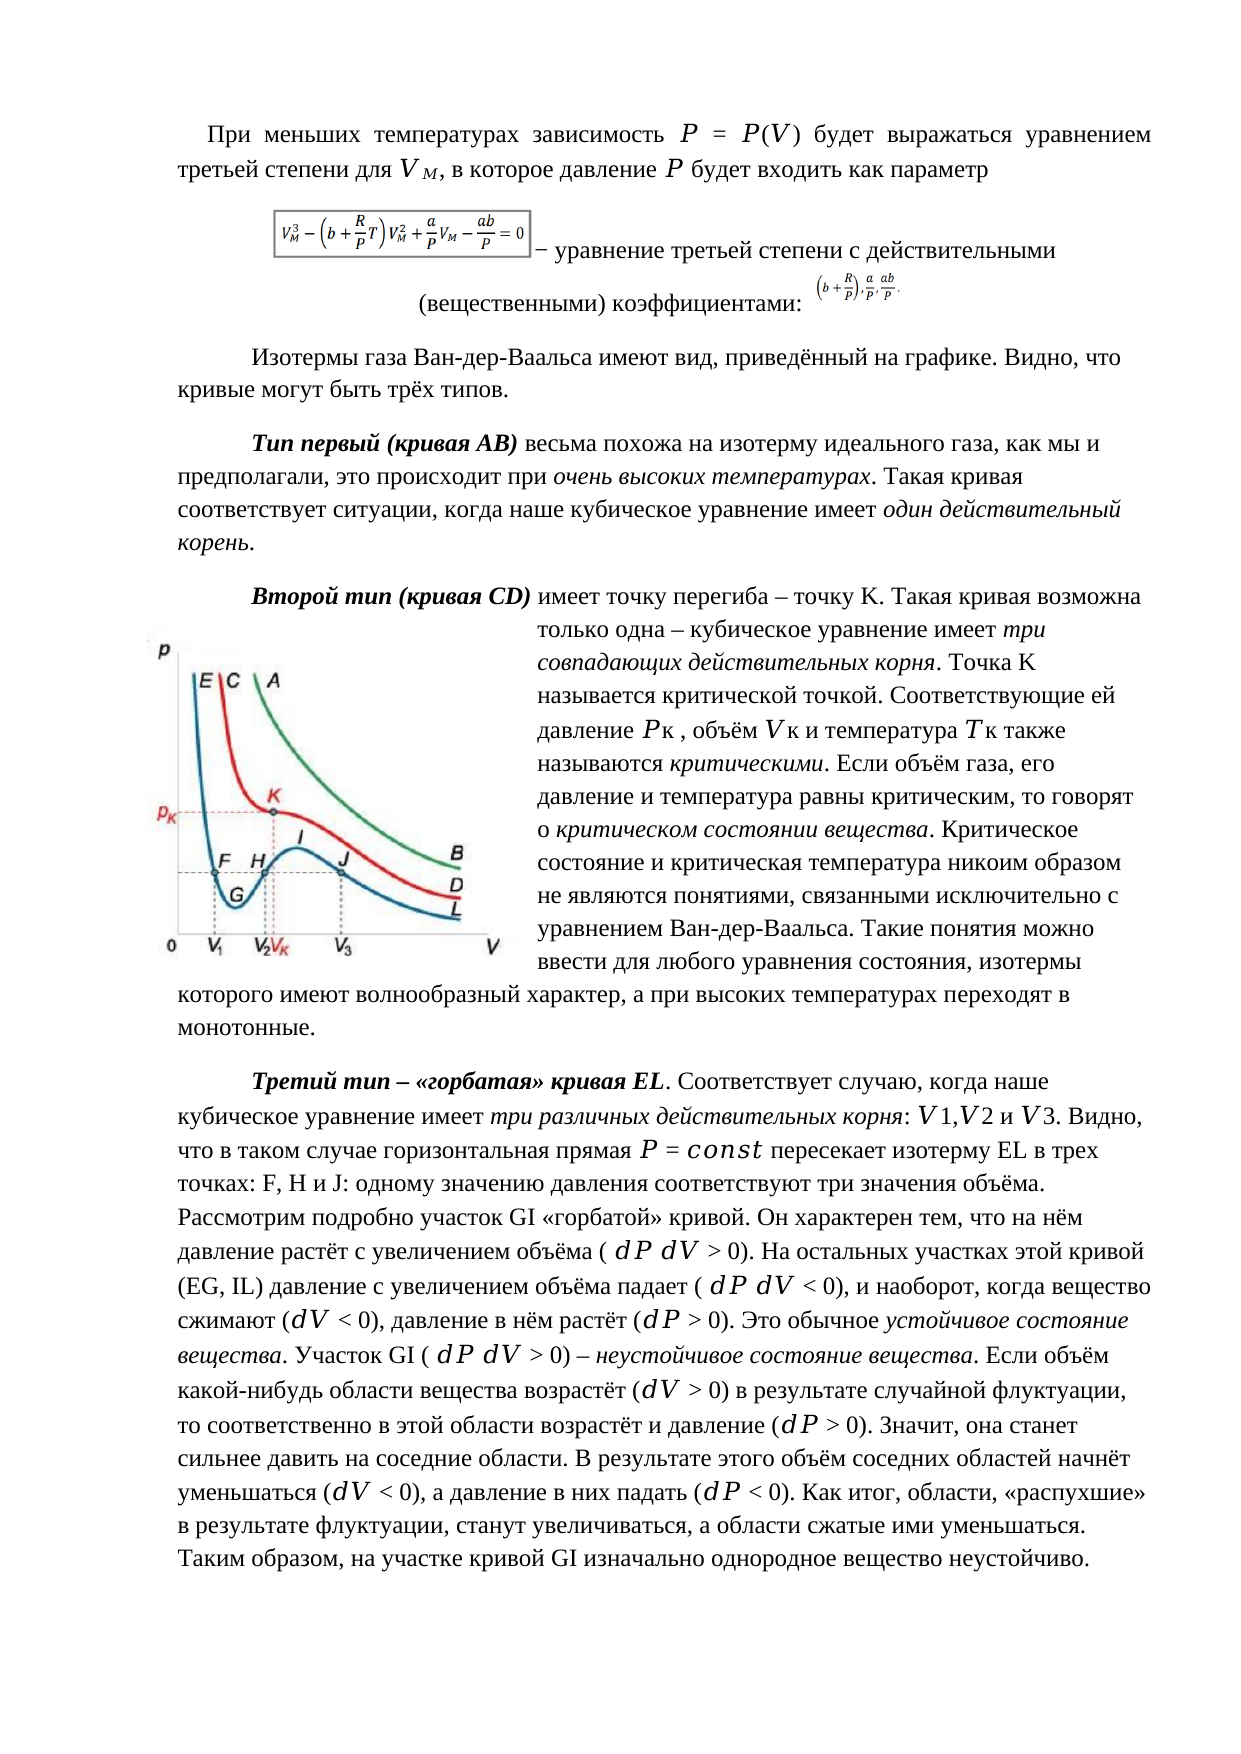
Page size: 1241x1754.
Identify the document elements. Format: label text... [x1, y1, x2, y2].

picture [130, 623, 518, 974]
picture [272, 208, 535, 259]
text Тип первый (кривая AB) весьма похожа на изотерму идеального газа, как мы и предполагали, это происходит при очень высоких температурах. Такая кривая соответствует ситуации, когда наше кубическое уравнение имеет один действительный корень. [177, 428, 1152, 556]
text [177, 1066, 1152, 1572]
picture [808, 268, 911, 311]
text − уравнение третьей степени с действительными (вещественными) коэффициентами: [177, 208, 1152, 316]
text Изотермы газа Ван-дер-Ваальса имеют вид, приведённый на графике. Видно, что кривые могут быть трёх типов. [177, 342, 1152, 403]
text При меньших температурах зависимость 𝑃 = 𝑃(𝑉) будет выражаться уравнением третьей степени для 𝑉𝑀, в которое давление 𝑃 будет входить как параметр [177, 118, 1152, 183]
